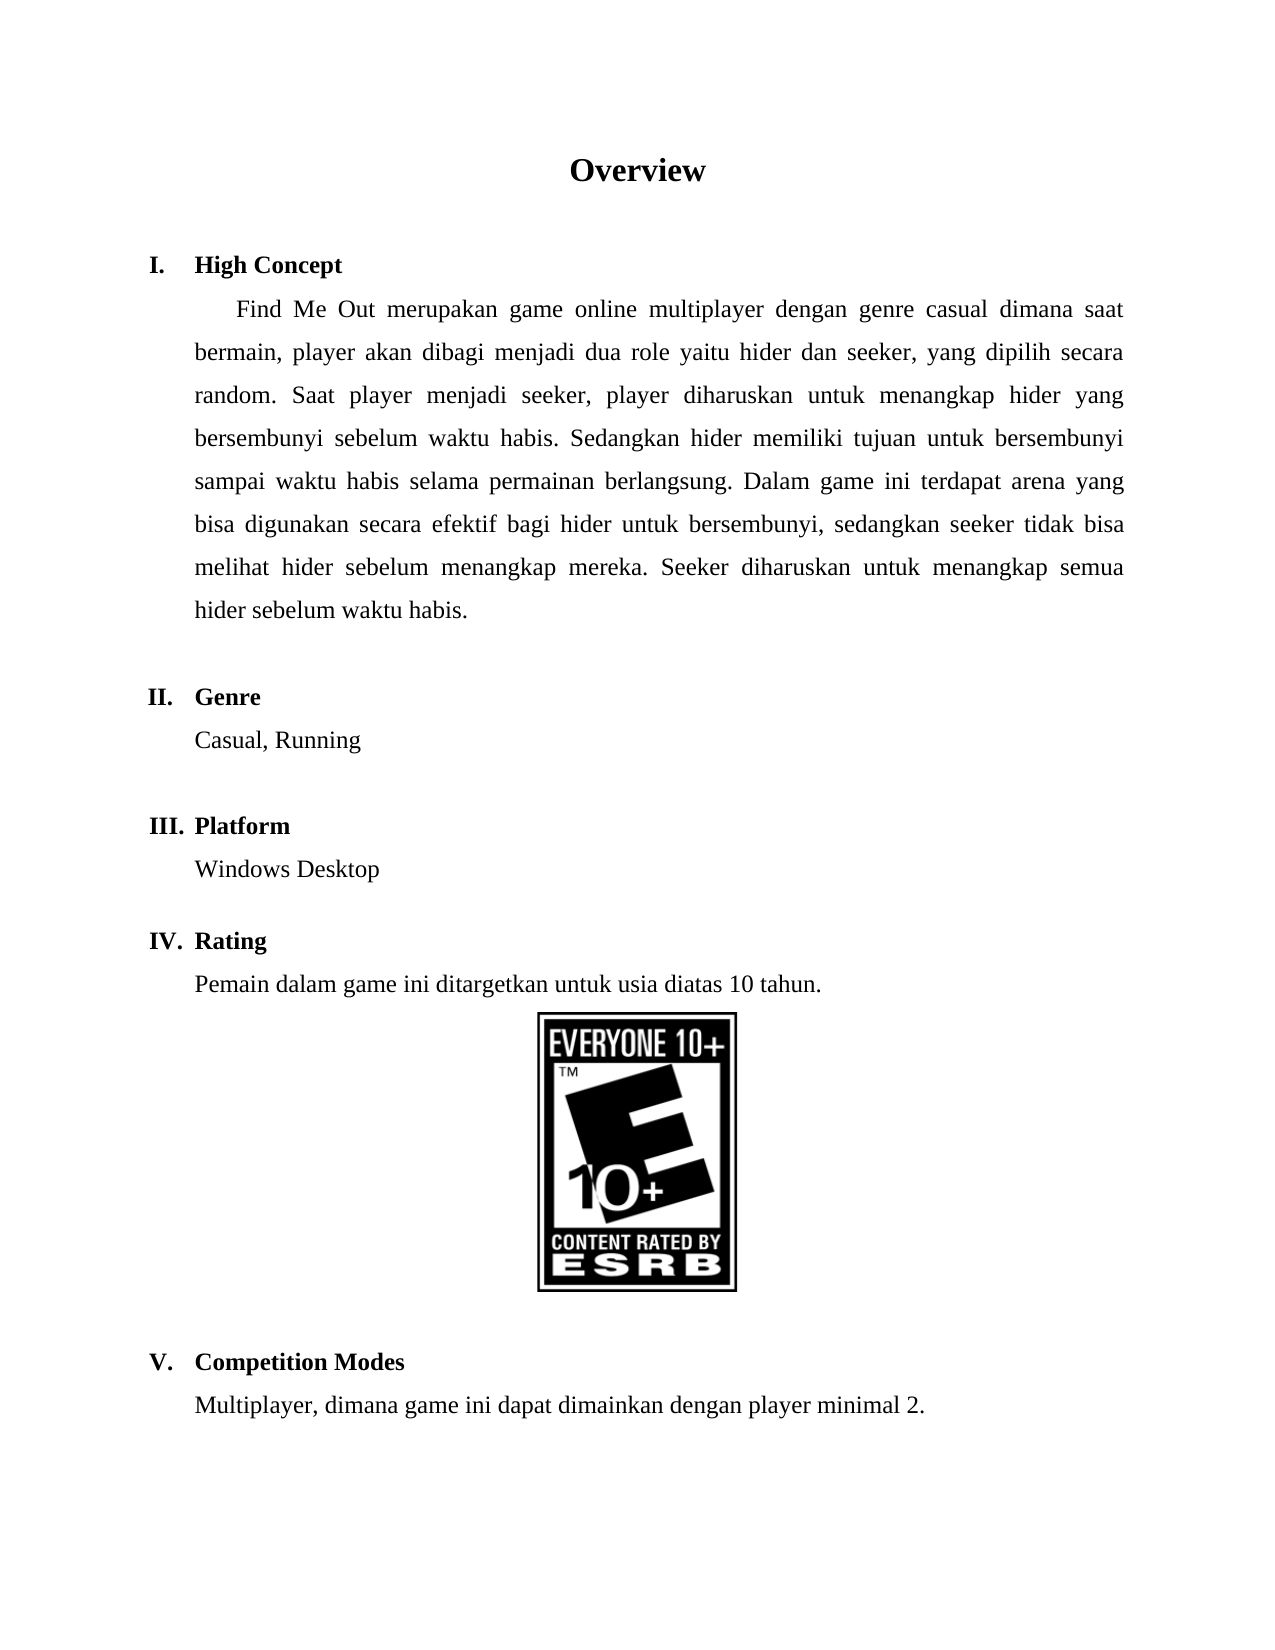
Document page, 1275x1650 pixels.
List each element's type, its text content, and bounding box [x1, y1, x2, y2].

text Multiplayer, dimana game ini dapat dimainkan dengan player minimal 2. [194, 1391, 1125, 1419]
list High Concept [149, 251, 1125, 279]
text Overview [150, 150, 1125, 188]
list Platform [149, 811, 1125, 840]
text Casual, Running [150, 725, 1125, 754]
list Competition Modes [149, 1347, 1125, 1376]
list Genre [147, 682, 1125, 711]
picture [537, 1012, 738, 1292]
text Pemain dalam game ini ditargetkan untuk usia diatas 10 tahun. [194, 969, 1125, 998]
text Windows Desktop [194, 854, 1125, 883]
text Find Me Out merupakan game online multiplayer dengan genre casual dimana saat bermain, player akan dibagi menjadi dua role yaitu hider dan seeker, yang dipilih secara random. Saat player menjadi seeker, player diharuskan untuk menangkap hider yang bersembunyi sebelum waktu habis. Sedangkan hider memiliki tujuan untuk bersembunyi sampai waktu habis selama permainan berlangsung. Dalam game ini terdapat arena yang bisa digunakan secara efektif bagi hider untuk bersembunyi, sedangkan seeker tidak bisa melihat hider sebelum menangkap mereka. Seeker diharuskan untuk menangkap semua hider sebelum waktu habis. [194, 294, 1125, 624]
list Rating [149, 926, 1125, 955]
